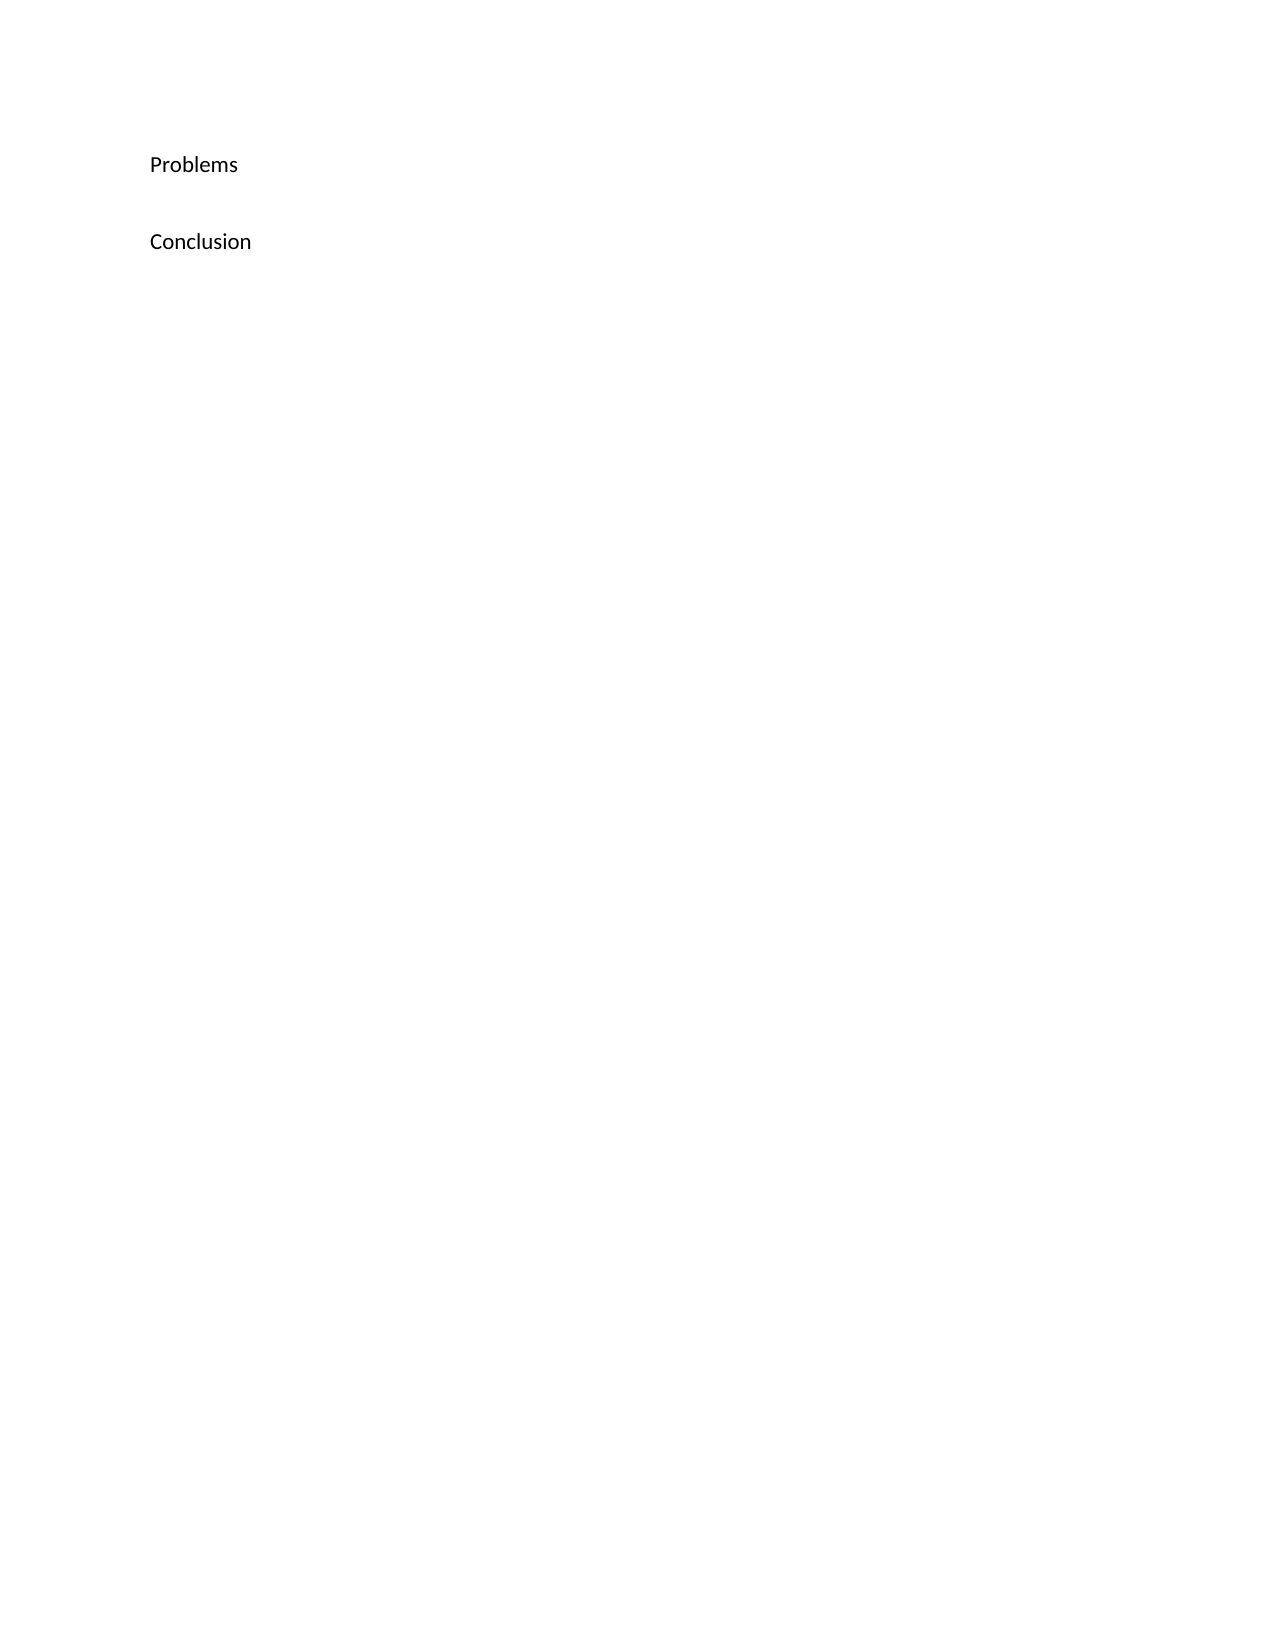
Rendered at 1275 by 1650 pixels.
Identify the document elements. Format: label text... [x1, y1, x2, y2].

text Problems [150, 150, 1125, 208]
text Conclusion [150, 227, 1125, 255]
